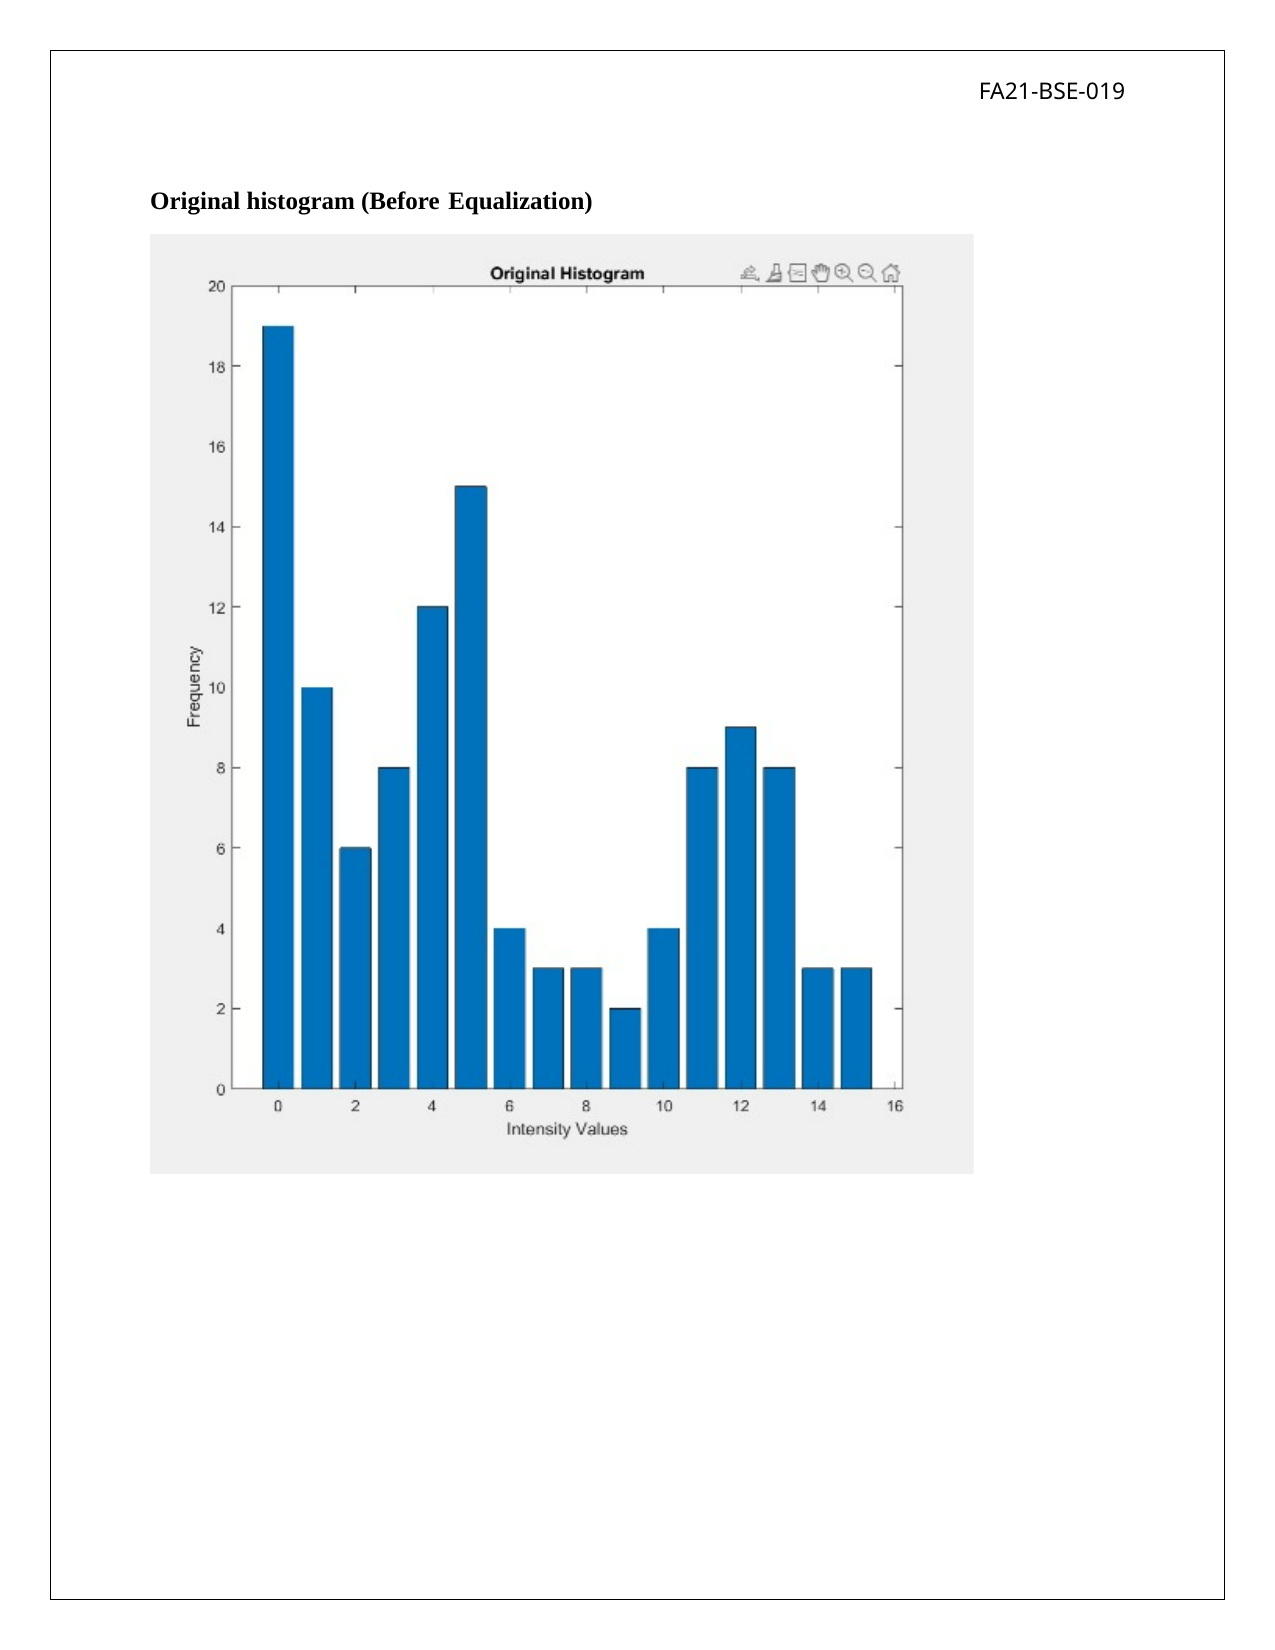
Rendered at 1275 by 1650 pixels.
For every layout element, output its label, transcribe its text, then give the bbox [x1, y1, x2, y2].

picture [150, 234, 974, 1174]
text Original histogram (Before Equalization) [150, 186, 1125, 215]
